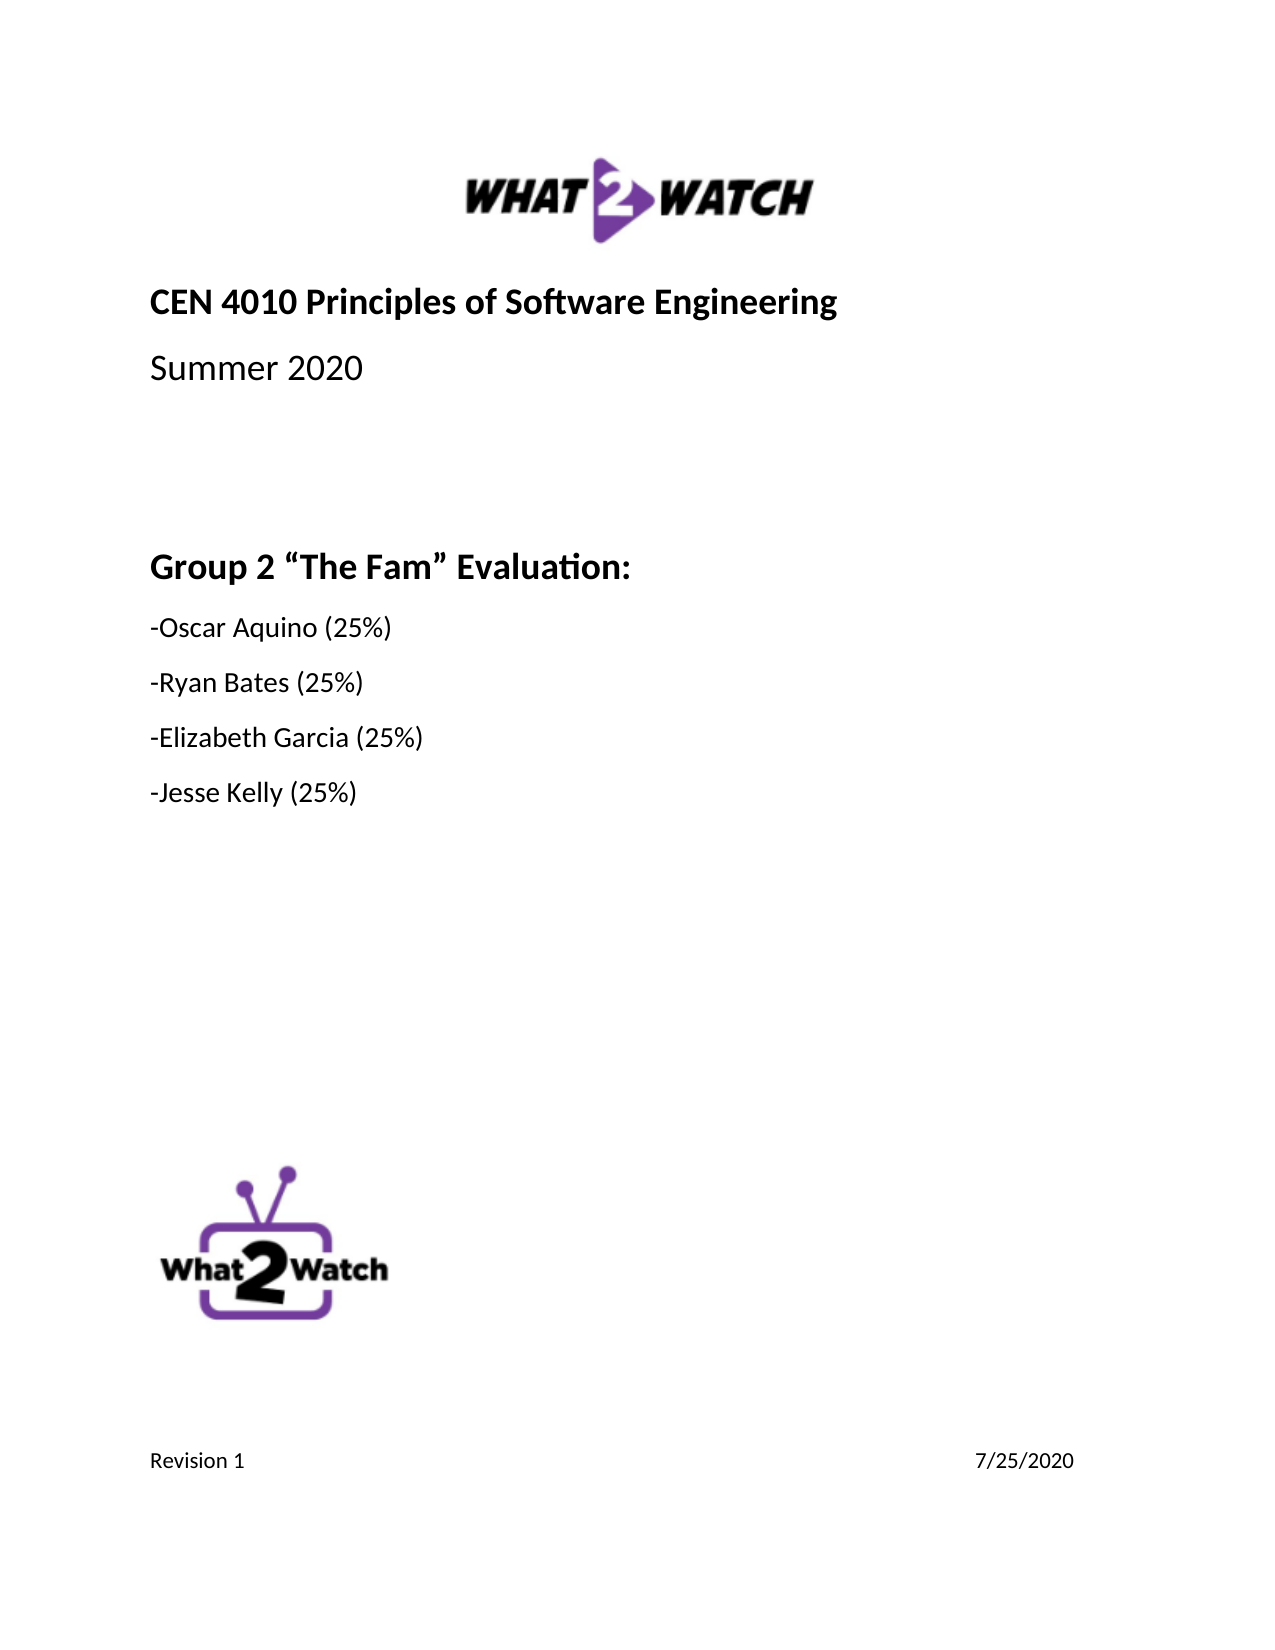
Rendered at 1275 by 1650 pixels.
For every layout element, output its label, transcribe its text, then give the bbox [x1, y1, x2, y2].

text Summer 2020 [150, 344, 1125, 390]
text -Jesse Kelly (25%) [150, 774, 1125, 810]
text -Ryan Bates (25%) [150, 664, 1125, 700]
text -Elizabeth Garcia (25%) [150, 719, 1125, 755]
picture [150, 1160, 400, 1334]
text Group 2 “The Fam” Evaluation: [150, 543, 1125, 589]
text CEN 4010 Principles of Software Engineering [150, 278, 1125, 324]
picture [450, 150, 826, 260]
text Revision 1 7/25/2020 [150, 1446, 1125, 1474]
text -Oscar Aquino (25%) [150, 609, 1125, 644]
